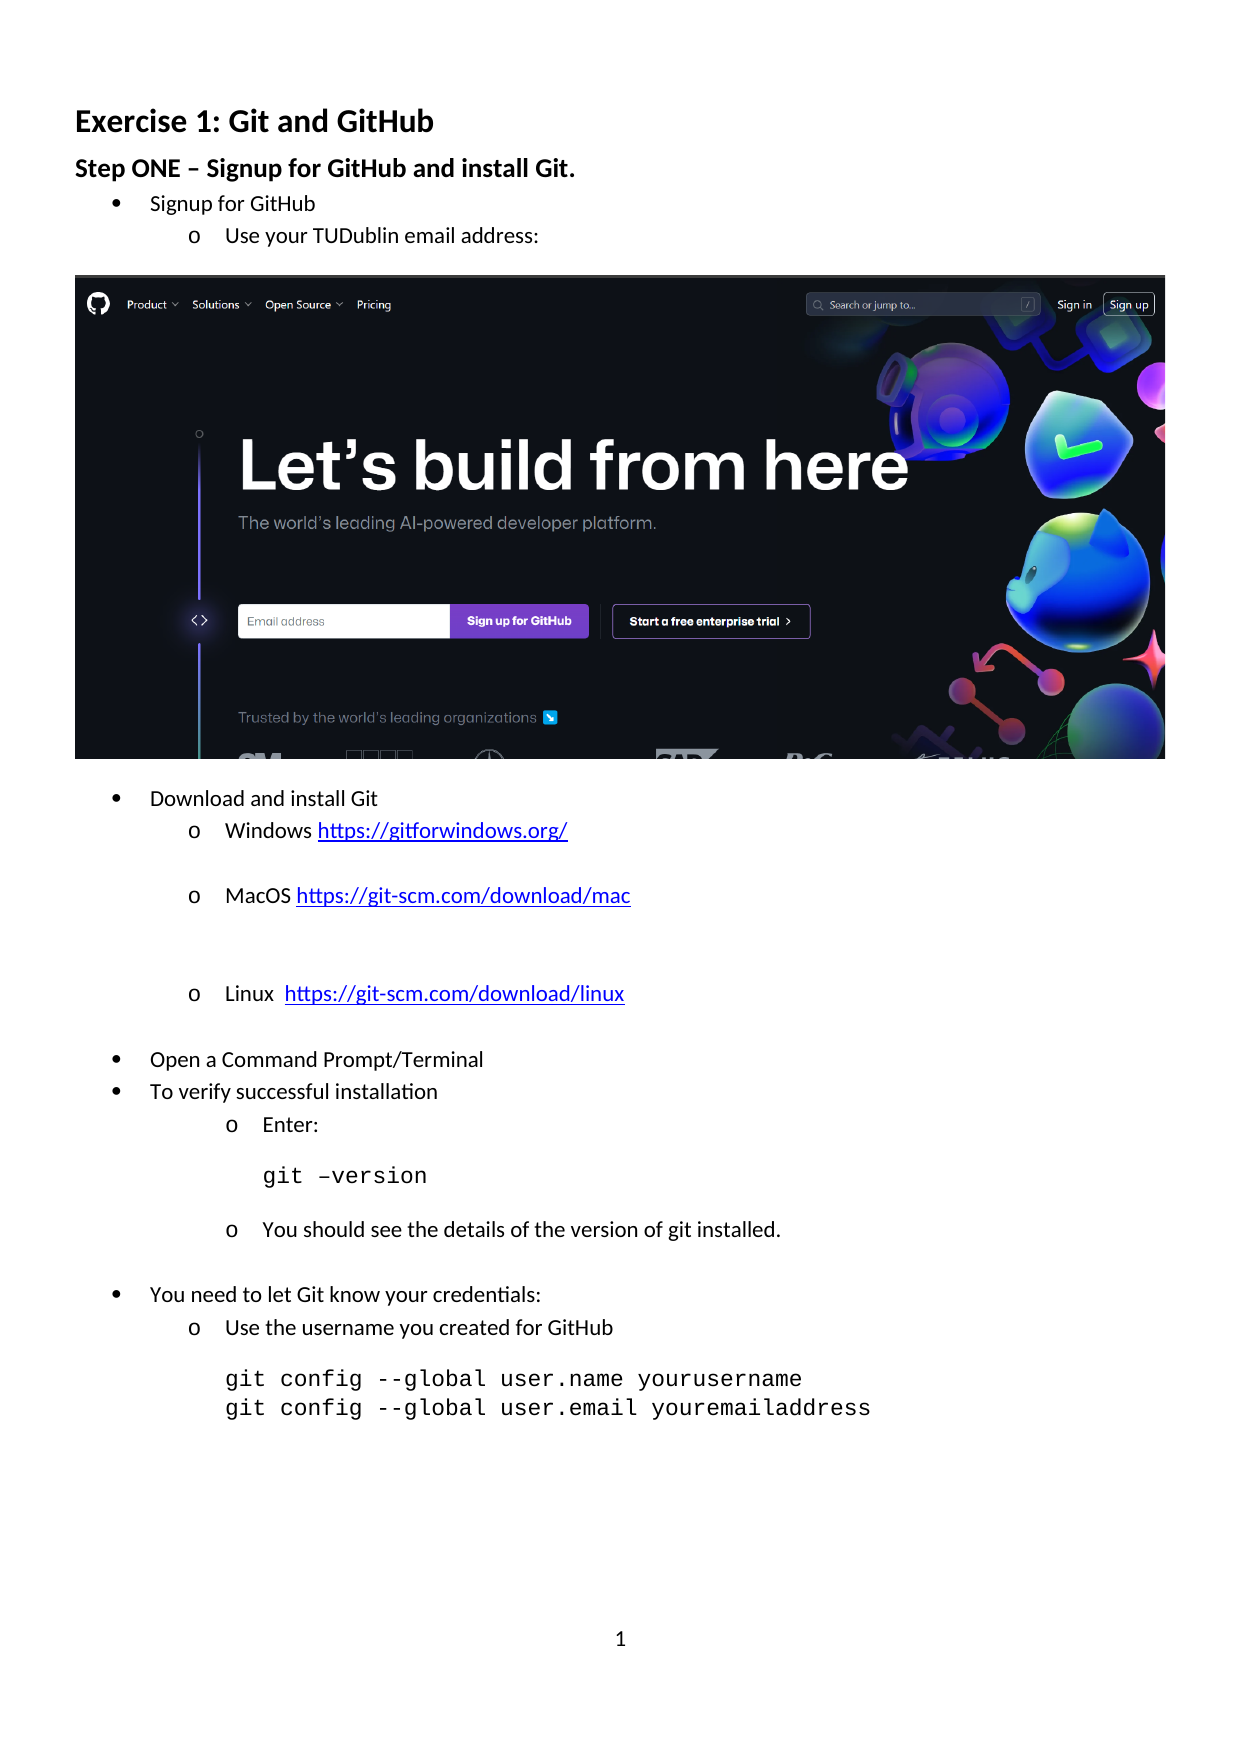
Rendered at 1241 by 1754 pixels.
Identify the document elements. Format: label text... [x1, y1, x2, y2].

subtitle Exercise 1: Git and GitHub [75, 100, 1165, 141]
list Use your TUDublin email address: [187, 221, 1165, 250]
list Download and install Git [112, 784, 1165, 812]
list You need to let Git know your credentials: [112, 1280, 1165, 1308]
text git config --global user.name yourusername [225, 1367, 1165, 1393]
list Signup for GitHub [112, 189, 1165, 217]
list To verify successful installation [112, 1077, 1165, 1106]
text git config --global user.email youremailaddress [225, 1397, 1165, 1423]
list Open a Command Prompt/Terminal [112, 1045, 1165, 1073]
picture [75, 275, 1166, 759]
subtitle Step ONE – Signup for GitHub and install Git. [75, 151, 1165, 184]
list Windows https://gitforwindows.org/ [187, 816, 1165, 845]
list Linux https://git-scm.com/download/linux [187, 979, 1165, 1009]
text git –version [262, 1164, 1165, 1190]
list Use the username you created for GitHub [187, 1313, 1165, 1342]
list MacOS https://git-scm.com/download/mac [187, 882, 1165, 911]
list Enter: [225, 1110, 1165, 1139]
list You should see the details of the version of git installed. [225, 1215, 1165, 1244]
